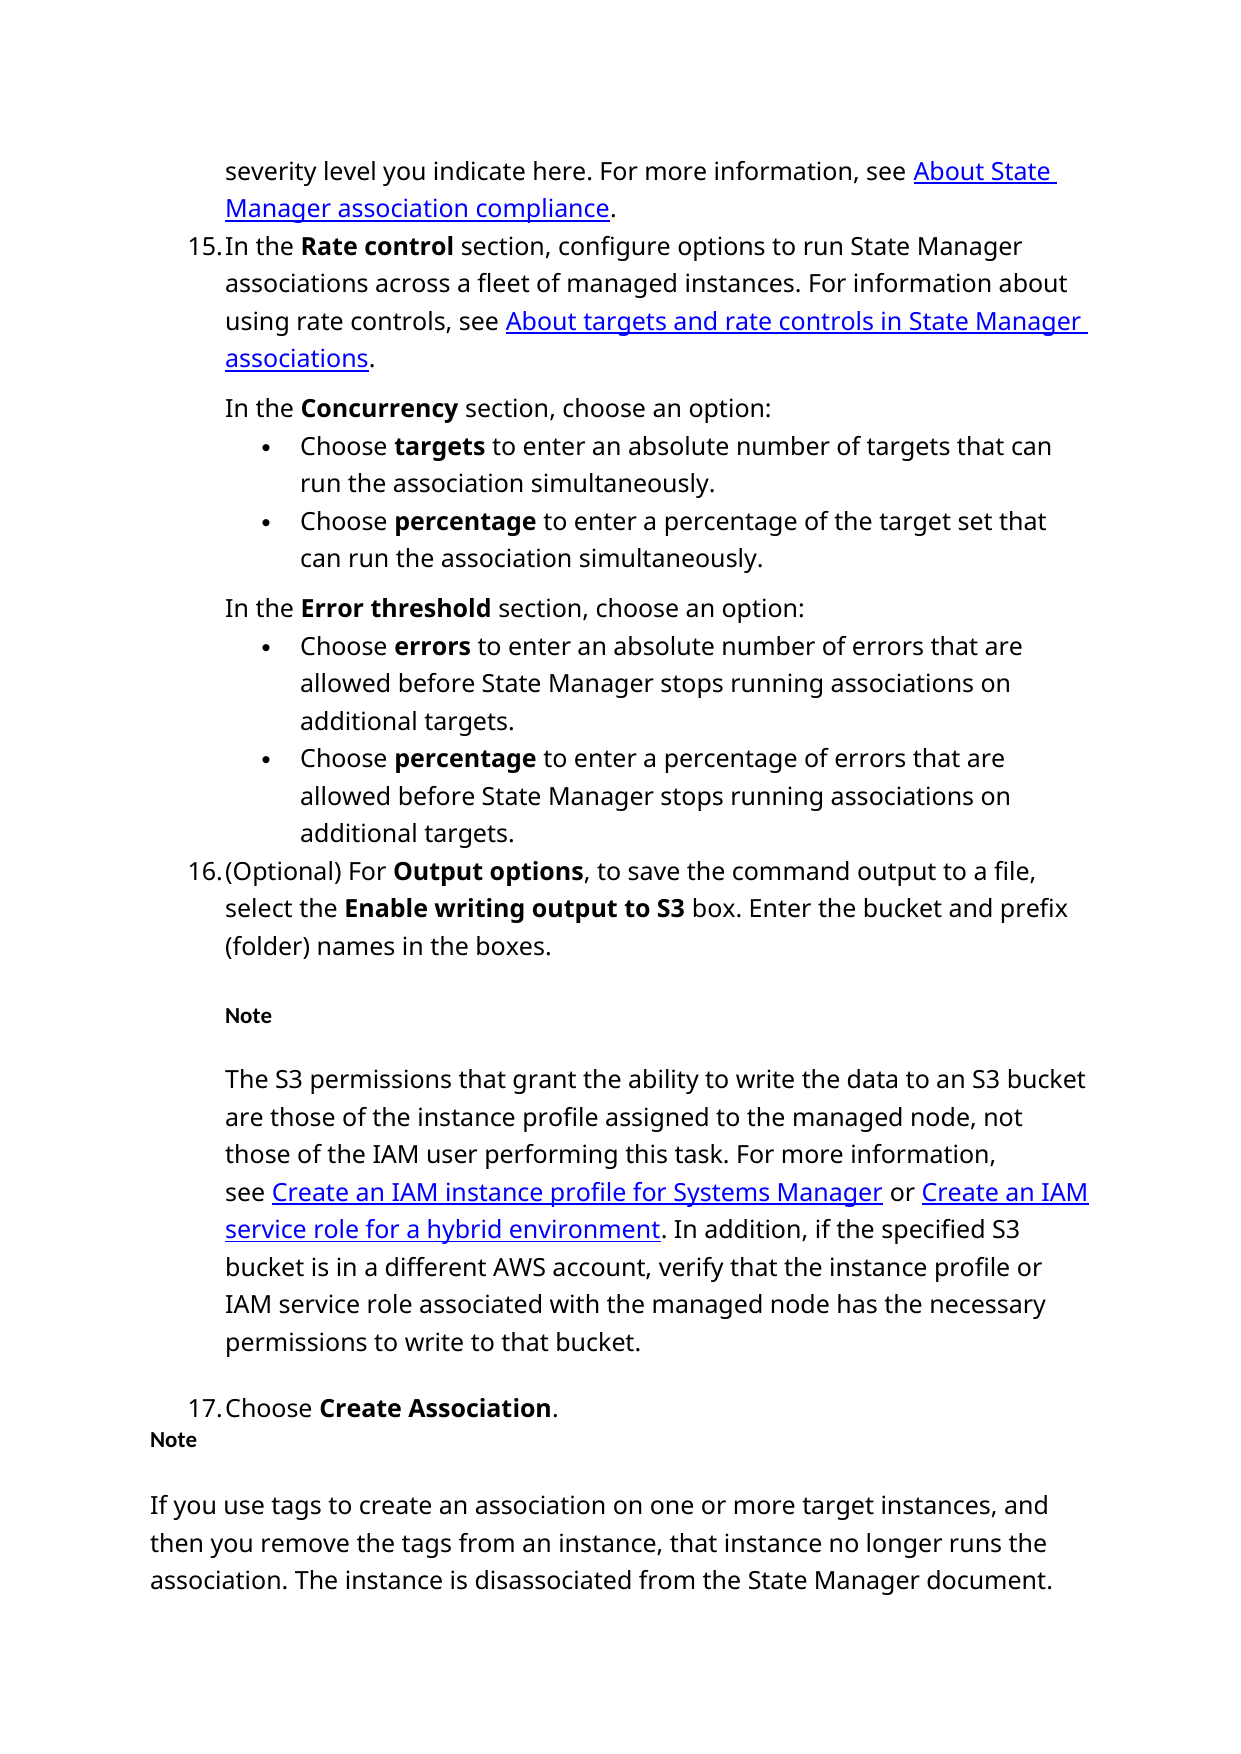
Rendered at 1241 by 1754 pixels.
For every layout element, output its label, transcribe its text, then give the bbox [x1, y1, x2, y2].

list Choose percentage to enter a percentage of errors that are allowed before State Manager stops running associations on additional targets. [262, 737, 1090, 850]
text In the Concurrency section, choose an option: [225, 387, 1090, 425]
list Choose errors to enter an absolute number of errors that are allowed before State Manager stops running associations on additional targets. [262, 625, 1090, 737]
text If you use tags to create an association on one or more target instances, and then you remove the tags from an instance, that instance no longer runs the association. The instance is disassociated from the State Manager document. [150, 1484, 1090, 1597]
text The S3 permissions that grant the ability to write the data to an S3 bucket are those of the instance profile assigned to the managed node, not those of the IAM user performing this task. For more information, see Create an IAM instance profile for Systems Manager or Create an IAM service role for a hybrid environment. In addition, if the specified S3 bucket is in a different AWS account, verify that the instance profile or IAM service role associated with the managed node has the necessary permissions to write to that bucket. [225, 1058, 1090, 1358]
list In the Rate control section, configure options to run State Manager associations across a fleet of managed instances. For information about using rate controls, see About targets and rate controls in State Manager associations. [187, 225, 1090, 375]
text In the Error threshold section, choose an option: [225, 587, 1090, 625]
text Note [150, 1425, 1090, 1453]
text Note [225, 992, 1090, 1029]
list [187, 150, 1090, 225]
list Choose Create Association. [187, 1387, 1090, 1425]
list Choose percentage to enter a percentage of the target set that can run the association simultaneously. [262, 500, 1090, 575]
list Choose targets to enter an absolute number of targets that can run the association simultaneously. [262, 425, 1090, 500]
list (Optional) For Output options, to save the command output to a file, select the Enable writing output to S3 box. Enter the bucket and prefix (folder) names in the boxes. [187, 850, 1090, 962]
